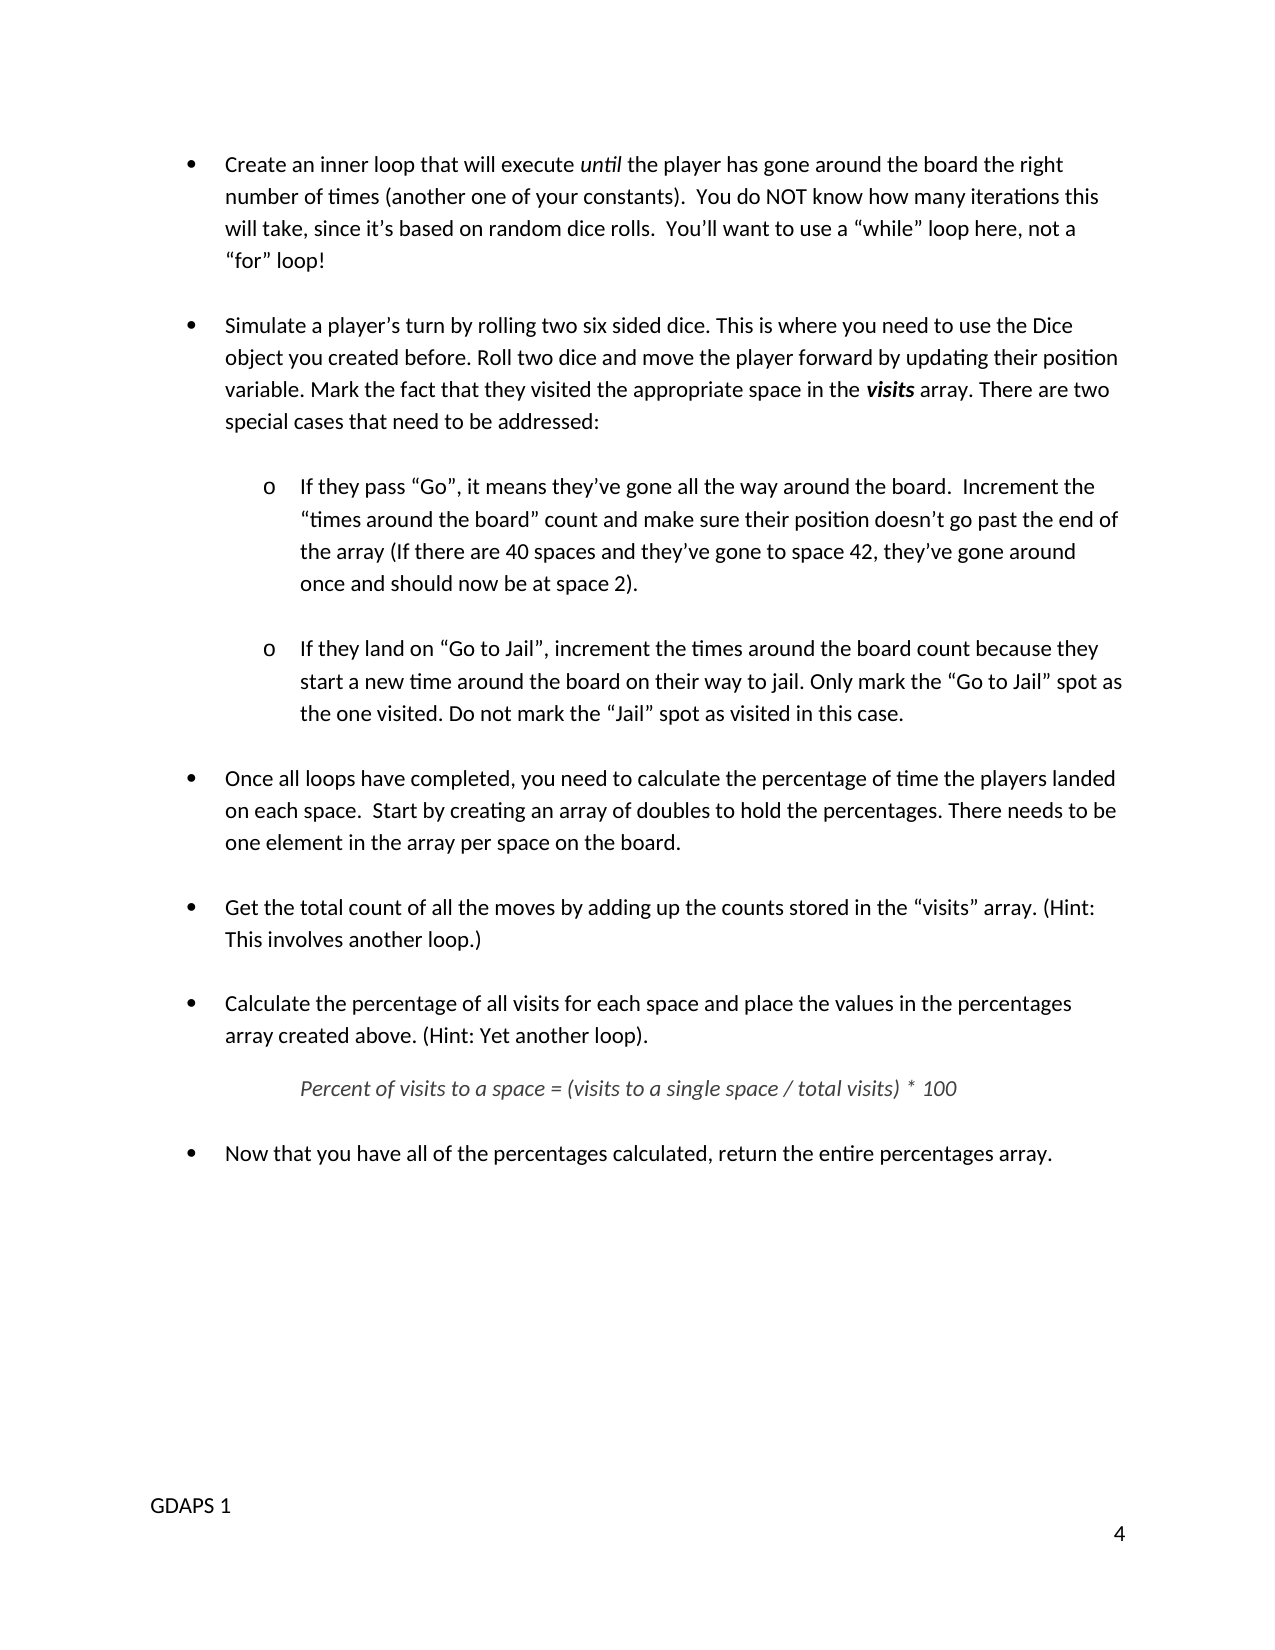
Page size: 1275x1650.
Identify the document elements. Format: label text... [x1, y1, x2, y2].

list If they land on “Go to Jail”, increment the times around the board count because they start a new time around the board on their way to jail. Only mark the “Go to Jail” spot as the one visited. Do not mark the “Jail” spot as visited in this case. [262, 634, 1125, 727]
list Get the total count of all the moves by adding up the counts stored in the “visits” array. (Hint: This involves another loop.) [187, 893, 1125, 953]
list Now that you have all of the percentages calculated, return the entire percentages array. [187, 1139, 1125, 1167]
text Percent of visits to a space = (visits to a single space / total visits) * 100 [225, 1074, 1125, 1102]
list Create an inner loop that will execute until the player has gone around the board the right number of times (another one of your constants). You do NOT know how many iterations this will take, since it’s based on random dice rolls. You’ll want to use a “while” loop here, not a “for” loop! [187, 150, 1125, 274]
list Simulate a player’s turn by rolling two six sided dice. This is where you need to use the Dice object you created before. Roll two dice and move the player forward by updating their position variable. Mark the fact that they visited the appropriate space in the visits array. There are two special cases that need to be addressed: [187, 311, 1125, 436]
list Calculate the percentage of all visits for each space and place the values in the percentages array created above. (Hint: Yet another loop). [187, 989, 1125, 1049]
list If they pass “Go”, it means they’ve gone all the way around the board. Increment the “times around the board” count and make sure their position doesn’t go past the end of the array (If there are 40 spaces and they’ve gone to space 42, they’ve gone around once and should now be at space 2). [262, 472, 1125, 598]
list Once all loops have completed, you need to calculate the percentage of time the players landed on each space. Start by creating an array of doubles to hold the percentages. There needs to be one element in the array per space on the board. [187, 764, 1125, 856]
